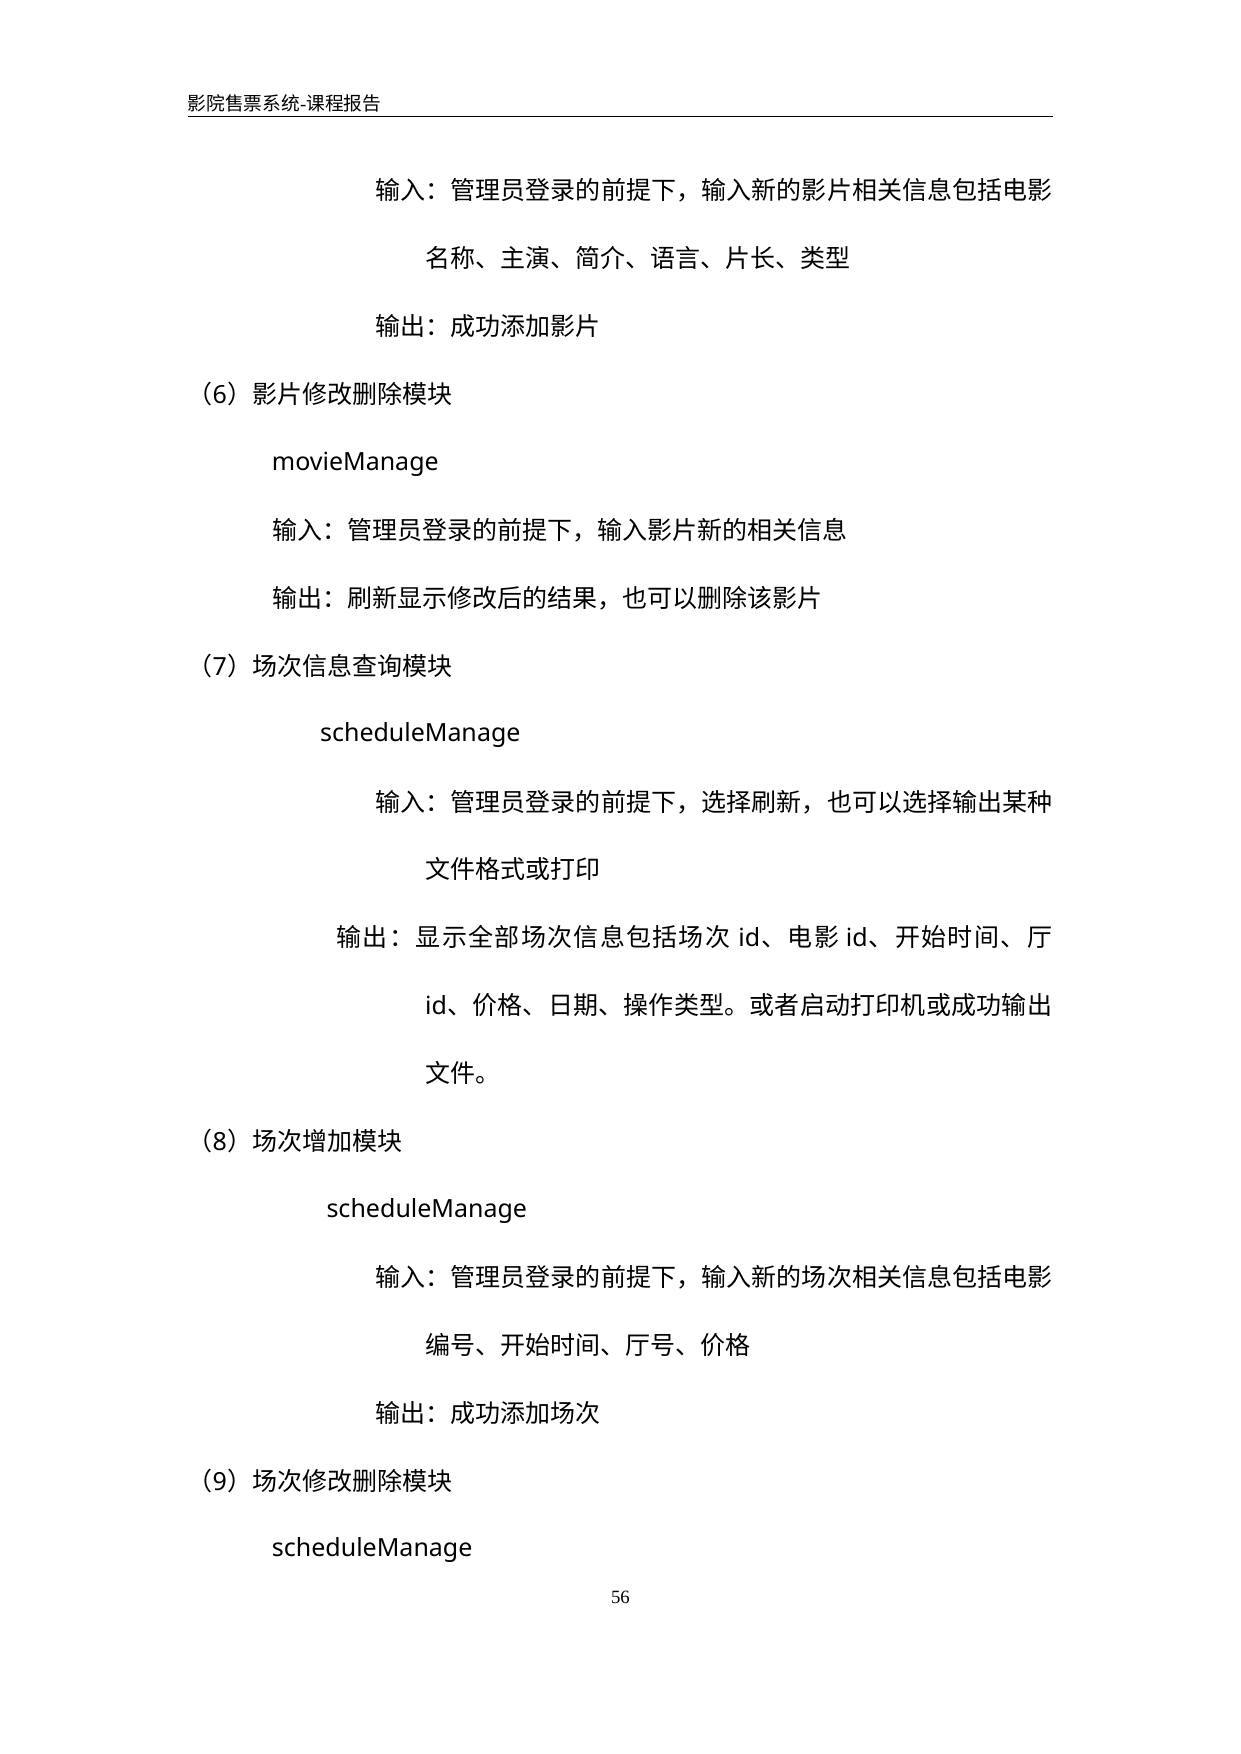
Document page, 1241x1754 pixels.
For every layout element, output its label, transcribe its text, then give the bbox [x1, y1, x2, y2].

text scheduleManage [287, 1174, 1053, 1242]
text 输出：刷新显示修改后的结果，也可以删除该影片 [187, 562, 1053, 630]
text （9）场次修改删除模块 [187, 1445, 1053, 1513]
text 输出：成功添加场次 [375, 1377, 1053, 1445]
text 输入：管理员登录的前提下，输入新的场次相关信息包括电影编号、开始时间、厅号、价格 [375, 1242, 1053, 1377]
text （6）影片修改删除模块 [187, 359, 1053, 427]
text （8）场次增加模块 [187, 1106, 1053, 1174]
text 输入：管理员登录的前提下，输入新的影片相关信息包括电影名称、主演、简介、语言、片长、类型 [375, 155, 1053, 291]
text movieManage [187, 427, 1053, 494]
text scheduleManage [187, 1513, 1053, 1581]
text （7）场次信息查询模块 [187, 630, 1053, 698]
text 输出：成功添加影片 [375, 291, 1053, 359]
text 输出：显示全部场次信息包括场次id、电影id、开始时间、厅id、价格、日期、操作类型。或者启动打印机或成功输出文件。 [287, 902, 1053, 1106]
text 输入：管理员登录的前提下，选择刷新，也可以选择输出某种文件格式或打印 [375, 766, 1053, 902]
text scheduleManage [187, 698, 1053, 766]
text 输入：管理员登录的前提下，输入影片新的相关信息 [187, 494, 1053, 562]
